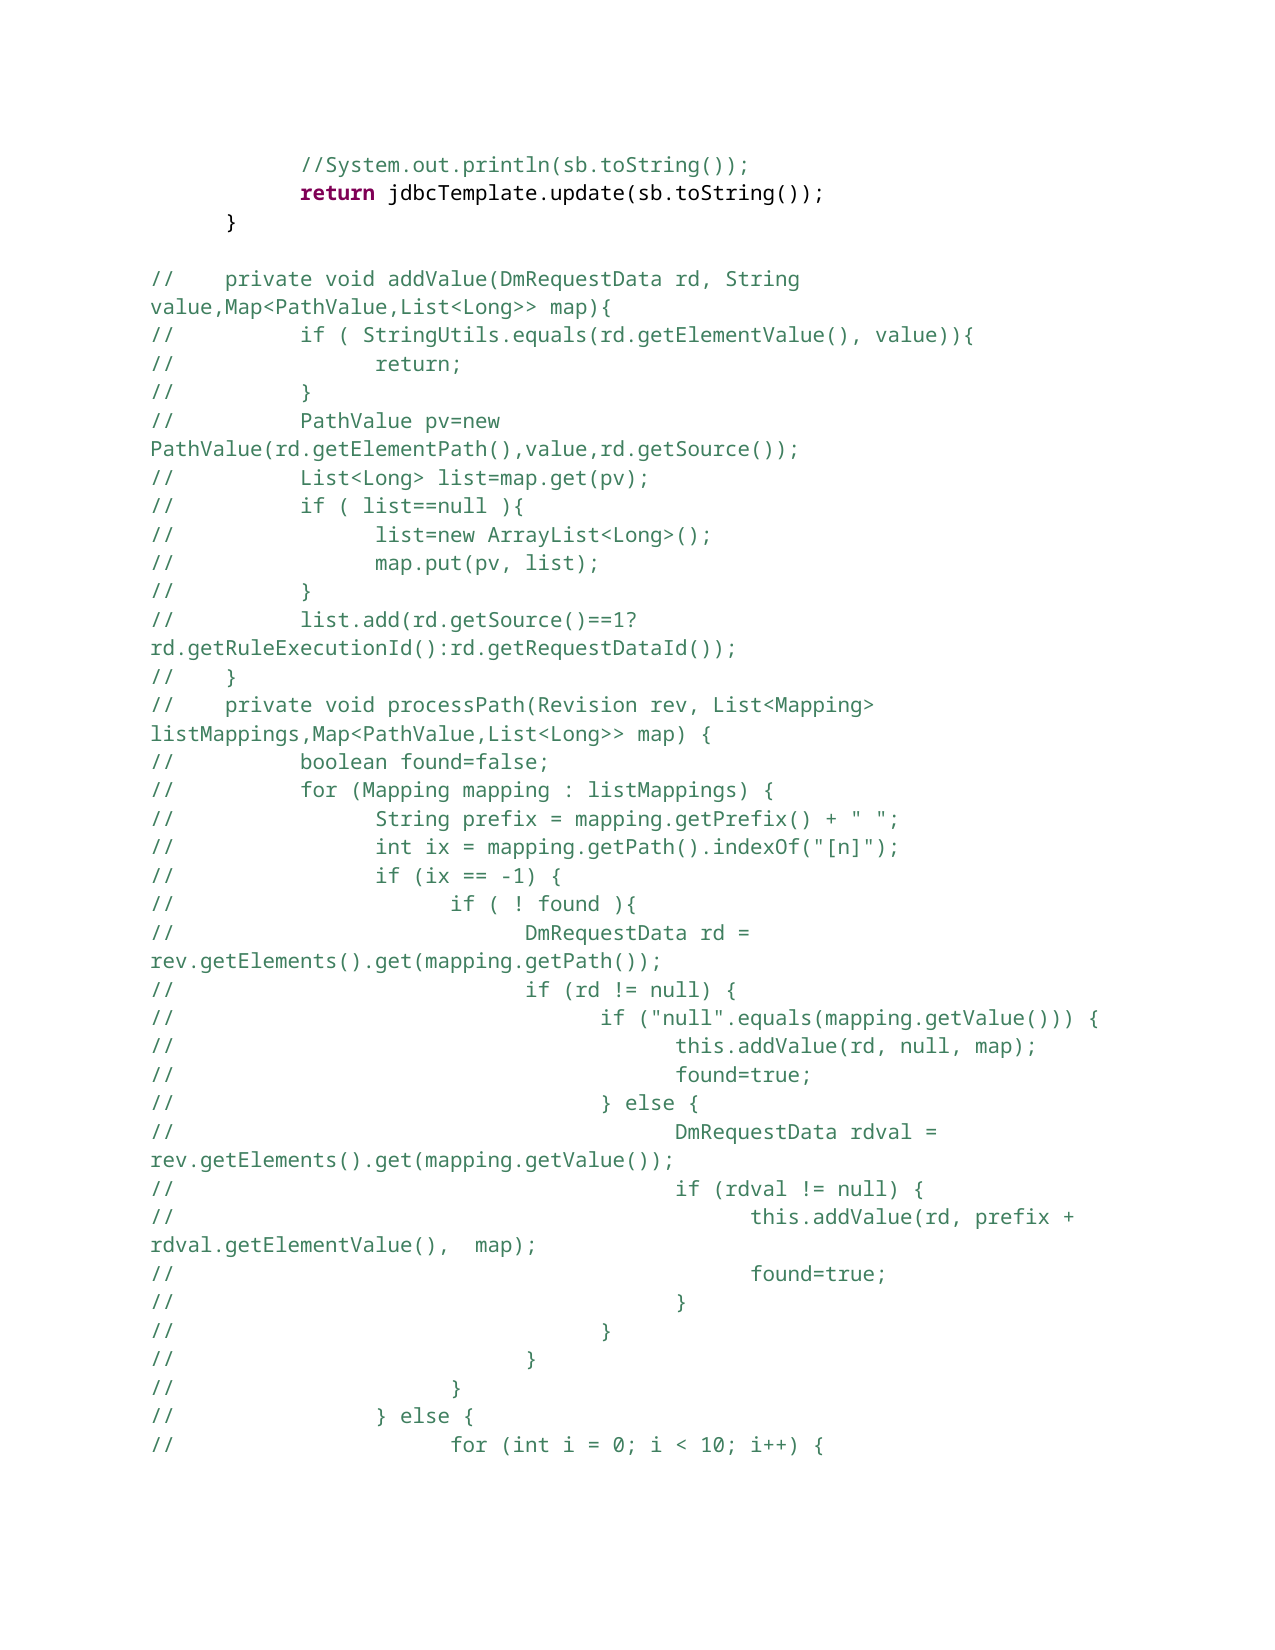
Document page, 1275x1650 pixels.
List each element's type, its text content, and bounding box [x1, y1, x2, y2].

text // if (rd != null) { [150, 975, 1125, 1003]
text return jdbcTemplate.update(sb.toString()); [150, 178, 1125, 207]
text // } [150, 662, 1125, 690]
text } [150, 207, 1125, 235]
text // if ( list==null ){ [150, 491, 1125, 520]
text // for (int i = 0; i < 10; i++) { [150, 1430, 1125, 1458]
text // DmRequestData rdval = rev.getElements().get(mapping.getValue()); [150, 1117, 1125, 1174]
text // } [150, 1373, 1125, 1401]
text //System.out.println(sb.toString()); [150, 150, 1125, 178]
text // if ( StringUtils.equals(rd.getElementValue(), value)){ [150, 321, 1125, 349]
text // for (Mapping mapping : listMappings) { [150, 776, 1125, 804]
text // if (rdval != null) { [150, 1174, 1125, 1202]
text // } [150, 577, 1125, 605]
text // found=true; [150, 1259, 1125, 1287]
text // list=new ArrayList<Long>(); [150, 520, 1125, 548]
text // if ( ! found ){ [150, 889, 1125, 918]
text // DmRequestData rd = rev.getElements().get(mapping.getPath()); [150, 918, 1125, 975]
text // this.addValue(rd, null, map); [150, 1032, 1125, 1060]
text // private void processPath(Revision rev, List<Mapping> listMappings,Map<PathValue,List<Long>> map) { [150, 690, 1125, 747]
text // } [150, 377, 1125, 406]
text // } [150, 1344, 1125, 1373]
text // map.put(pv, list); [150, 548, 1125, 577]
text // if (ix == -1) { [150, 861, 1125, 889]
text // if ("null".equals(mapping.getValue())) { [150, 1003, 1125, 1032]
text // String prefix = mapping.getPrefix() + " "; [150, 804, 1125, 832]
text // } [150, 1316, 1125, 1344]
text // private void addValue(DmRequestData rd, String value,Map<PathValue,List<Long>> map){ [150, 264, 1125, 321]
text // List<Long> list=map.get(pv); [150, 463, 1125, 491]
text // } else { [150, 1401, 1125, 1430]
text // int ix = mapping.getPath().indexOf("[n]"); [150, 832, 1125, 861]
text // this.addValue(rd, prefix + rdval.getElementValue(), map); [150, 1202, 1125, 1259]
text // } else { [150, 1088, 1125, 1117]
text // found=true; [150, 1060, 1125, 1088]
text // } [150, 1287, 1125, 1316]
text // PathValue pv=new PathValue(rd.getElementPath(),value,rd.getSource()); [150, 406, 1125, 463]
text // return; [150, 349, 1125, 377]
text // list.add(rd.getSource()==1?rd.getRuleExecutionId():rd.getRequestDataId()); [150, 605, 1125, 662]
text // boolean found=false; [150, 747, 1125, 776]
